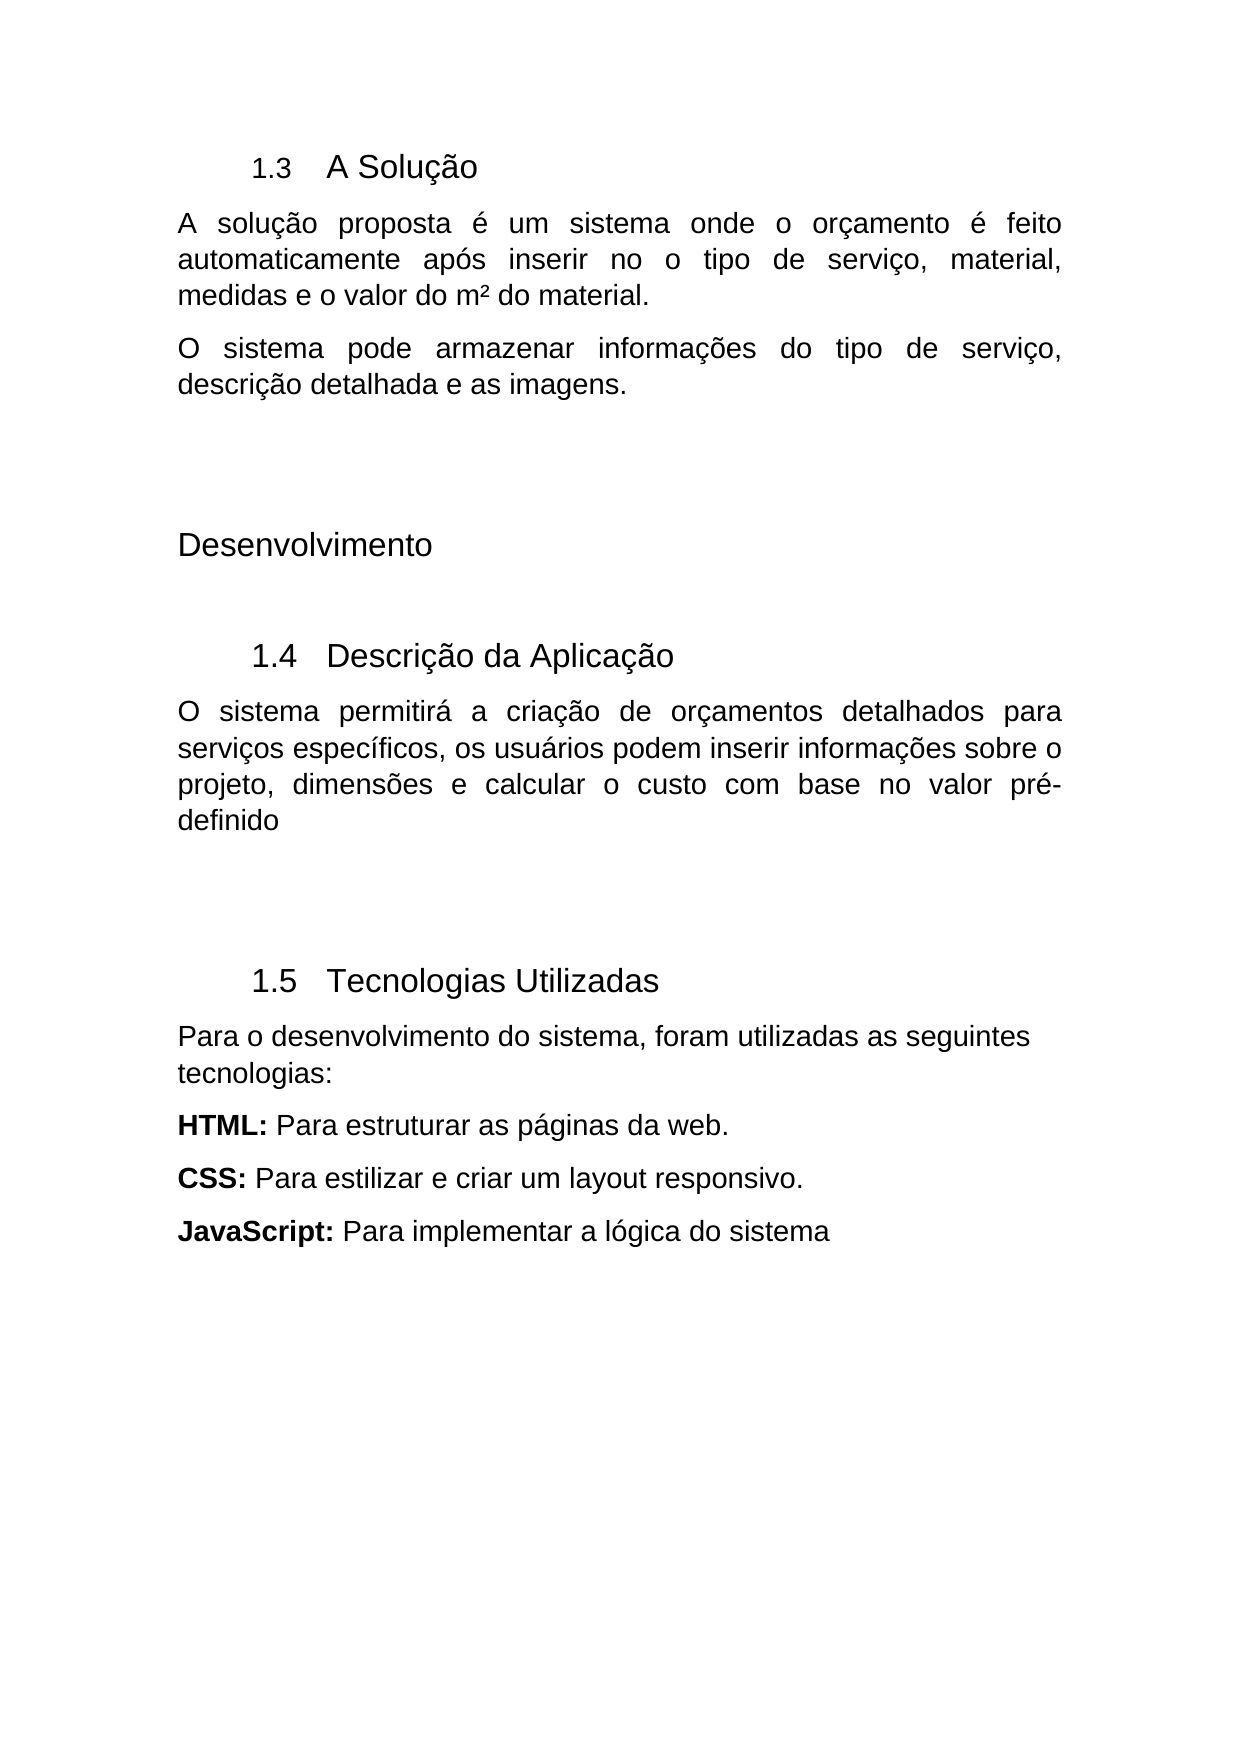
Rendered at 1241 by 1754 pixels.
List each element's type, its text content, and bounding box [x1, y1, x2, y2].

text JavaScript: Para implementar a lógica do sistema [177, 1214, 1063, 1248]
text Para o desenvolvimento do sistema, foram utilizadas as seguintes tecnologias: [177, 1019, 1063, 1089]
list A Solução [251, 148, 1063, 186]
text Desenvolvimento [177, 525, 1063, 564]
text O sistema pode armazenar informações do tipo de serviço, descrição detalhada e as imagens. [177, 331, 1063, 401]
text CSS: Para estilizar e criar um layout responsivo. [177, 1161, 1063, 1195]
list Tecnologias Utilizadas [251, 961, 1063, 1000]
text A solução proposta é um sistema onde o orçamento é feito automaticamente após inserir no o tipo de serviço, material, medidas e o valor do m² do material. [177, 206, 1063, 312]
text O sistema permitirá a criação de orçamentos detalhados para serviços específicos, os usuários podem inserir informações sobre o projeto, dimensões e calcular o custo com base no valor pré-definido [177, 694, 1063, 836]
list Descrição da Aplicação [251, 636, 1063, 675]
text HTML: Para estruturar as páginas da web. [177, 1108, 1063, 1142]
